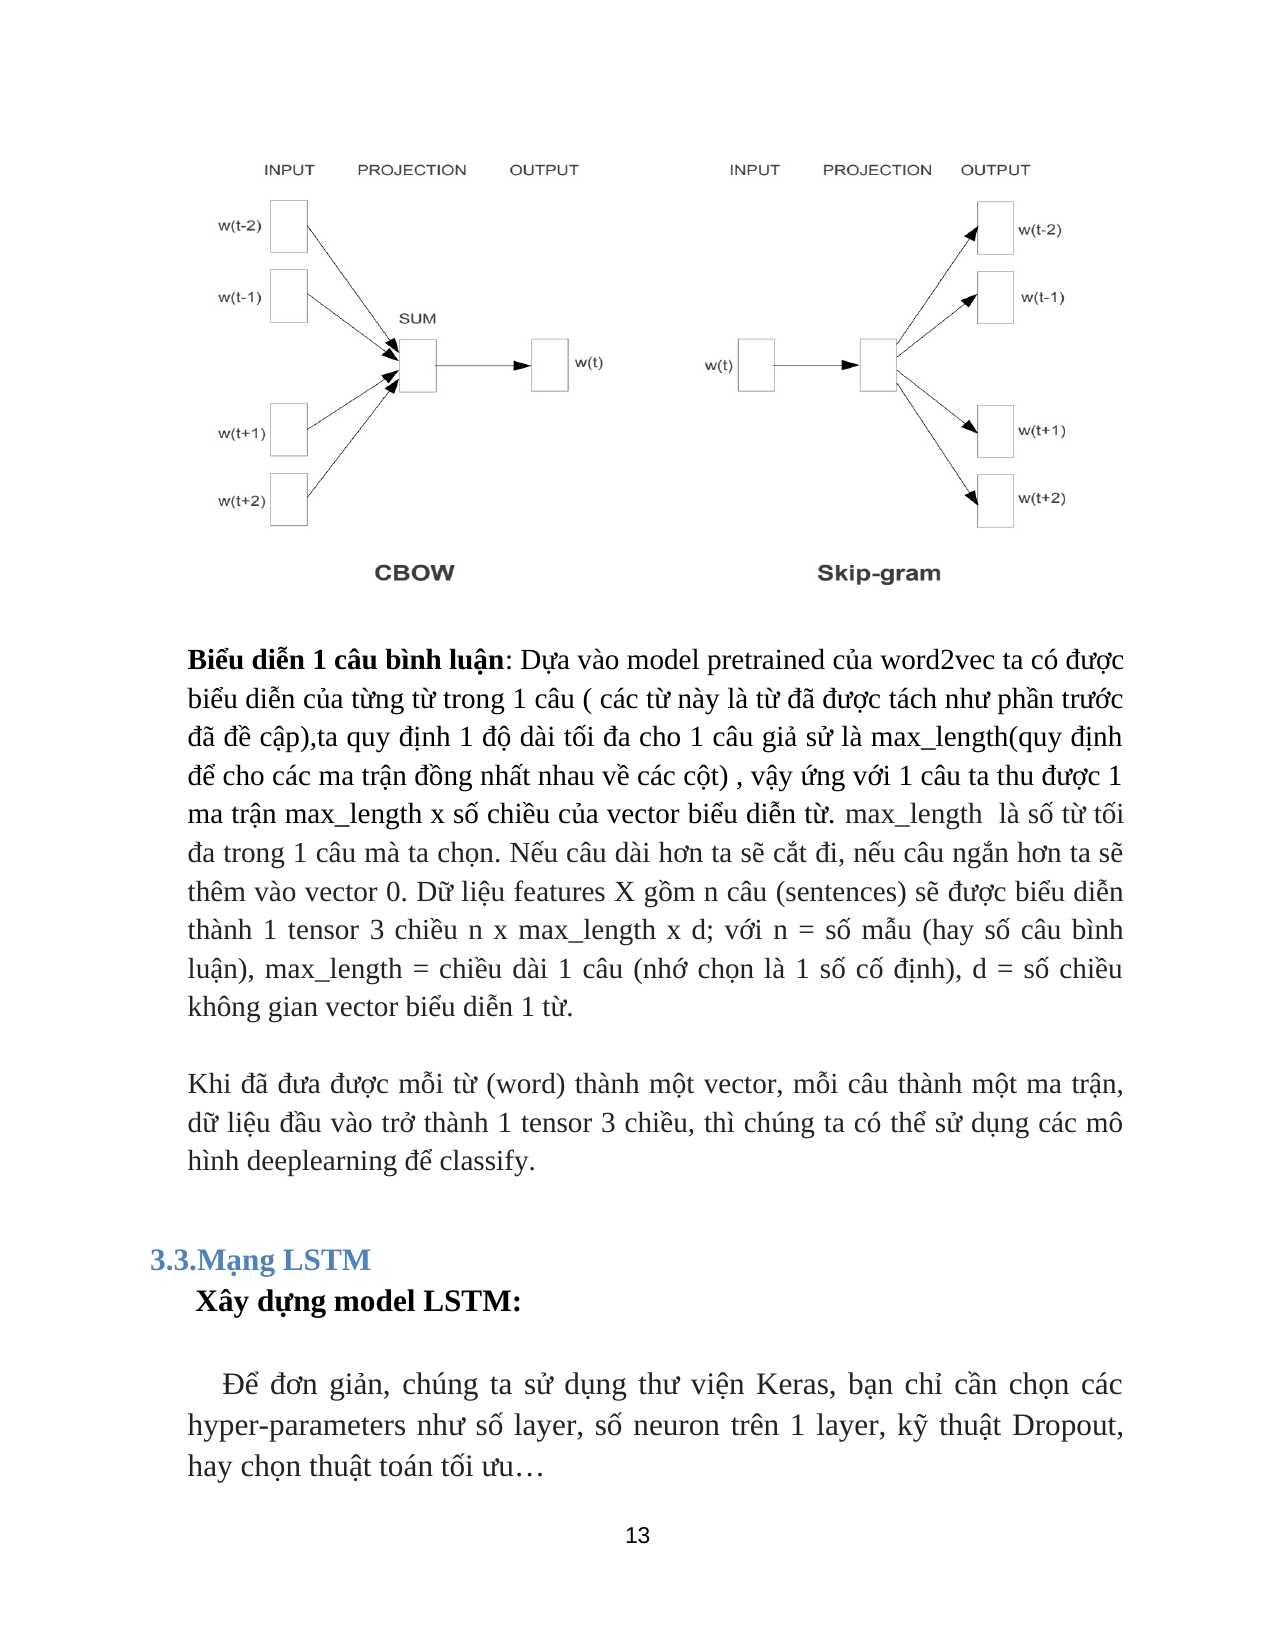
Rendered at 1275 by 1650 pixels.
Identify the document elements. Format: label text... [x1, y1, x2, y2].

subtitle 3.3.Mạng LSTM [150, 1241, 1125, 1277]
text Biểu diễn 1 câu bình luận: Dựa vào model pretrained của word2vec ta có được biểu diễn của từng từ trong 1 câu ( các từ này là từ đã được tách như phần trước đã đề cập),ta quy định 1 độ dài tối đa cho 1 câu giả sử là max_length(quy định để cho các ma trận đồng nhất nhau về các cột) , vậy ứng với 1 câu ta thu được 1 ma trận max_length x số chiều của vector biểu diễn từ. max_length là số từ tối đa trong 1 câu mà ta chọn. Nếu câu dài hơn ta sẽ cắt đi, nếu câu ngắn hơn ta sẽ thêm vào vector 0. Dữ liệu features X gồm n câu (sentences) sẽ được biểu diễn thành 1 tensor 3 chiều n x max_length x d; với n = số mẫu (hay số câu bình luận), max_length = chiều dài 1 câu (nhớ chọn là 1 số cố định), d = số chiều không gian vector biểu diễn 1 từ. [187, 642, 1125, 1023]
text Xây dựng model LSTM: [187, 1283, 1125, 1318]
text Để đơn giản, chúng ta sử dụng thư viện Keras, bạn chỉ cần chọn các hyper-parameters như số layer, số neuron trên 1 layer, kỹ thuật Dropout, hay chọn thuật toán tối ưu… [187, 1365, 1125, 1483]
picture [187, 150, 1088, 600]
text Khi đã đưa được mỗi từ (word) thành một vector, mỗi câu thành một ma trận, dữ liệu đầu vào trở thành 1 tensor 3 chiều, thì chúng ta có thể sử dụng các mô hình deeplearning để classify. [187, 1066, 1125, 1177]
